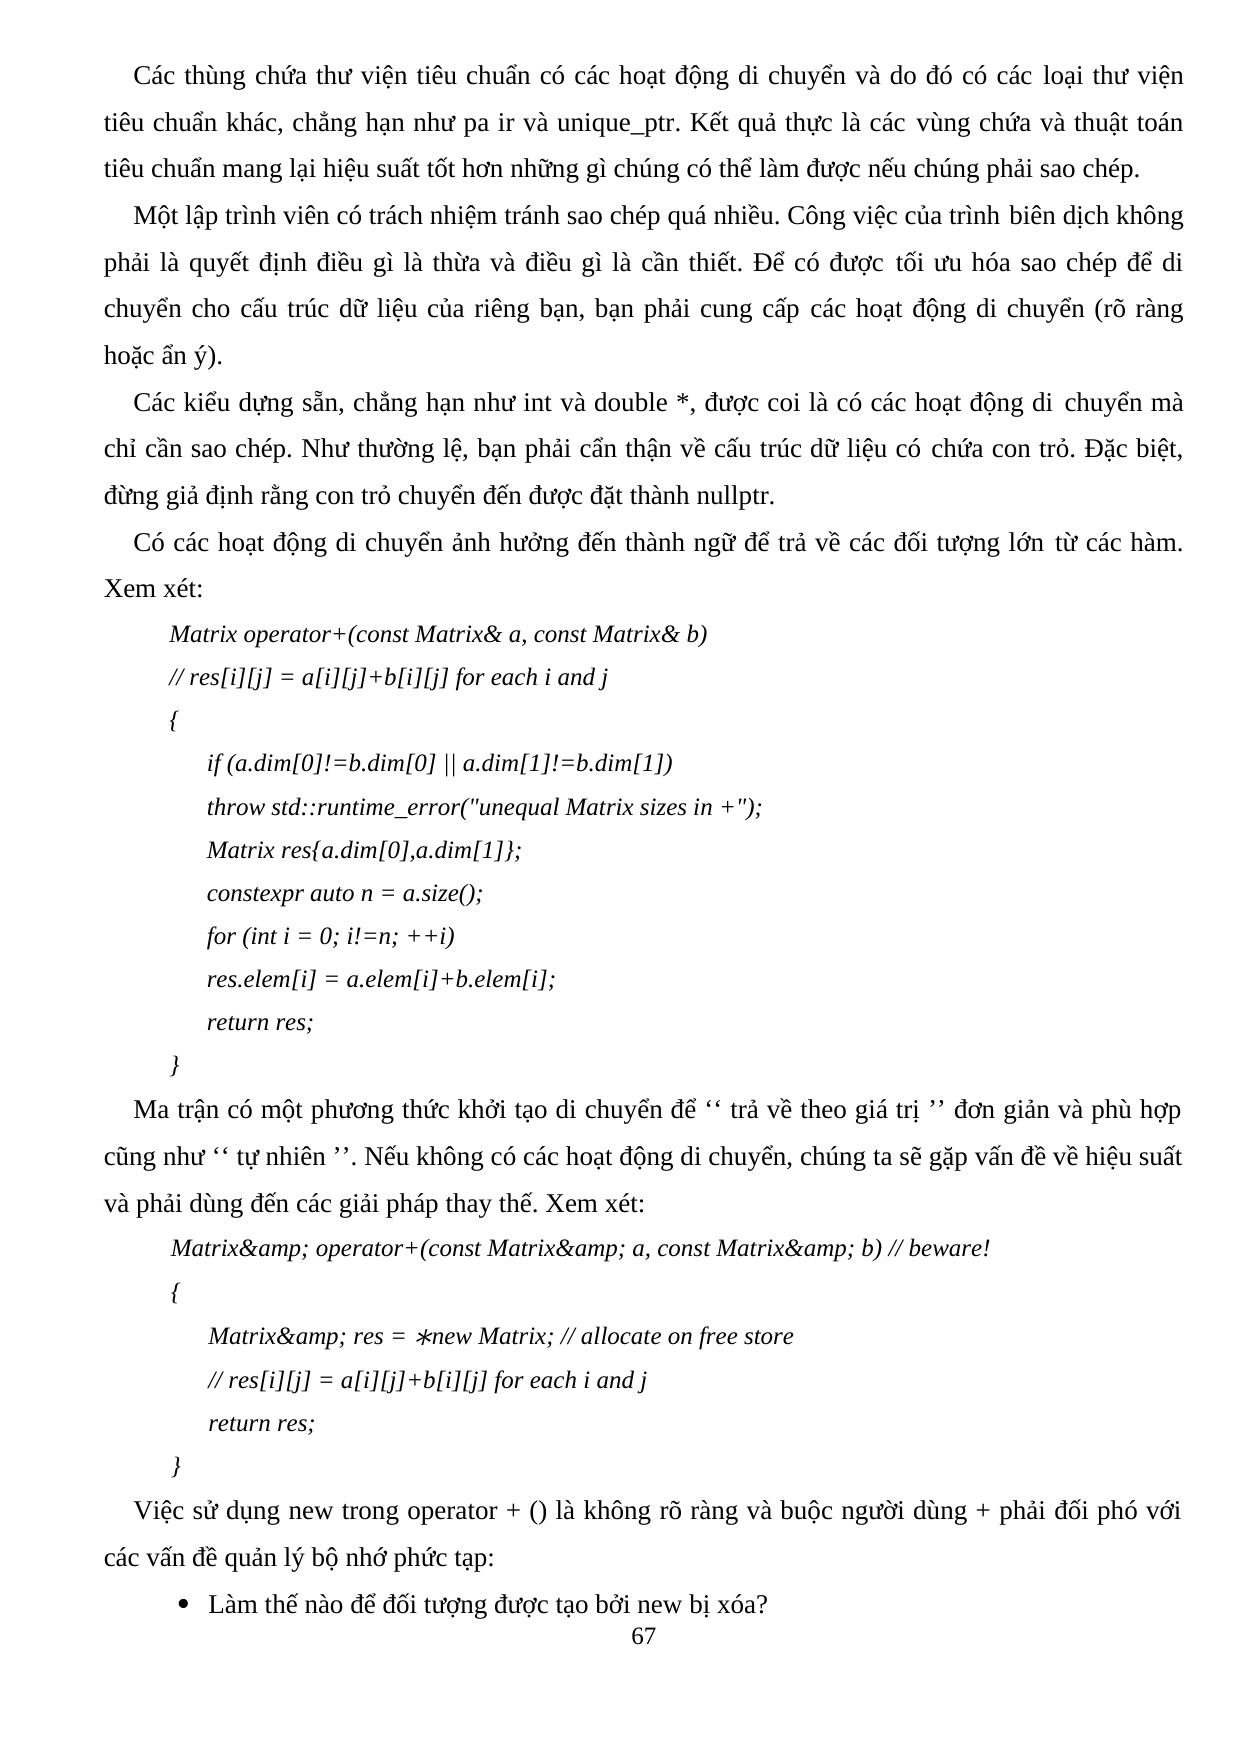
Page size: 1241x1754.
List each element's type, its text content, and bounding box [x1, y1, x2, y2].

text throw std::runtime_error("unequal Matrix sizes in +"); [178, 792, 1184, 820]
text } [141, 1050, 1184, 1079]
text Các kiểu dựng sẵn, chẳng hạn như int và double *, được coi là có các hoạt động di chuyển mà chỉ cần sao chép. Như thường lệ, bạn phải cẩn thận về cấu trúc dữ liệu có chứa con trỏ. Đặc biệt, đừng giả định rằng con trỏ chuyển đến được đặt thành nullptr. [103, 386, 1184, 510]
text Matrix operator+(const Matrix& a, const Matrix& b) [141, 619, 1184, 648]
text for (int i = 0; i!=n; ++i) [178, 921, 1184, 950]
text Matrix&amp; operator+(const Matrix&amp; a, const Matrix&amp; b) // beware! [141, 1233, 1184, 1262]
text // res[i][j] = a[i][j]+b[i][j] for each i and j [141, 662, 1184, 691]
text { [141, 705, 1184, 734]
text Matrix res{a.dim[0],a.dim[1]}; [178, 835, 1184, 863]
text Một lập trình viên có trách nhiệm tránh sao chép quá nhiều. Công việc của trình biên dịch không phải là quyết định điều gì là thừa và điều gì là cần thiết. Để có được tối ưu hóa sao chép để di chuyển cho cấu trúc dữ liệu của riêng bạn, bạn phải cung cấp các hoạt động di chuyển (rõ ràng hoặc ẩn ý). [103, 199, 1184, 370]
text Việc sử dụng new trong operator + () là không rõ ràng và buộc người dùng + phải đối phó với các vấn đề quản lý bộ nhớ phức tạp: [103, 1494, 1184, 1572]
list Làm thế nào để đối tượng được tạo bởi new bị xóa? [178, 1588, 1184, 1619]
text return res; [178, 1408, 1184, 1437]
text // res[i][j] = a[i][j]+b[i][j] for each i and j [178, 1365, 1184, 1394]
text if (a.dim[0]!=b.dim[0] || a.dim[1]!=b.dim[1]) [178, 748, 1184, 777]
text constexpr auto n = a.size(); [178, 878, 1184, 907]
text return res; [178, 1007, 1184, 1036]
text Matrix&amp; res = ∗new Matrix; // allocate on free store [178, 1320, 1184, 1350]
text Có các hoạt động di chuyển ảnh hưởng đến thành ngữ để trả về các đối tượng lớn từ các hàm. Xem xét: [103, 526, 1184, 603]
text { [141, 1277, 1184, 1305]
text } [141, 1451, 1184, 1480]
text Ma trận có một phương thức khởi tạo di chuyển để ‘‘ trả về theo giá trị ’’ đơn giản và phù hợp cũng như ‘‘ tự nhiên ’’. Nếu không có các hoạt động di chuyển, chúng ta sẽ gặp vấn đề về hiệu suất và phải dùng đến các giải pháp thay thế. Xem xét: [103, 1093, 1184, 1218]
text Các thùng chứa thư viện tiêu chuẩn có các hoạt động di chuyển và do đó có các loại thư viện tiêu chuẩn khác, chẳng hạn như pa ir và unique_ptr. Kết quả thực là các vùng chứa và thuật toán tiêu chuẩn mang lại hiệu suất tốt hơn những gì chúng có thể làm được nếu chúng phải sao chép. [103, 59, 1184, 183]
text res.elem[i] = a.elem[i]+b.elem[i]; [178, 964, 1184, 993]
